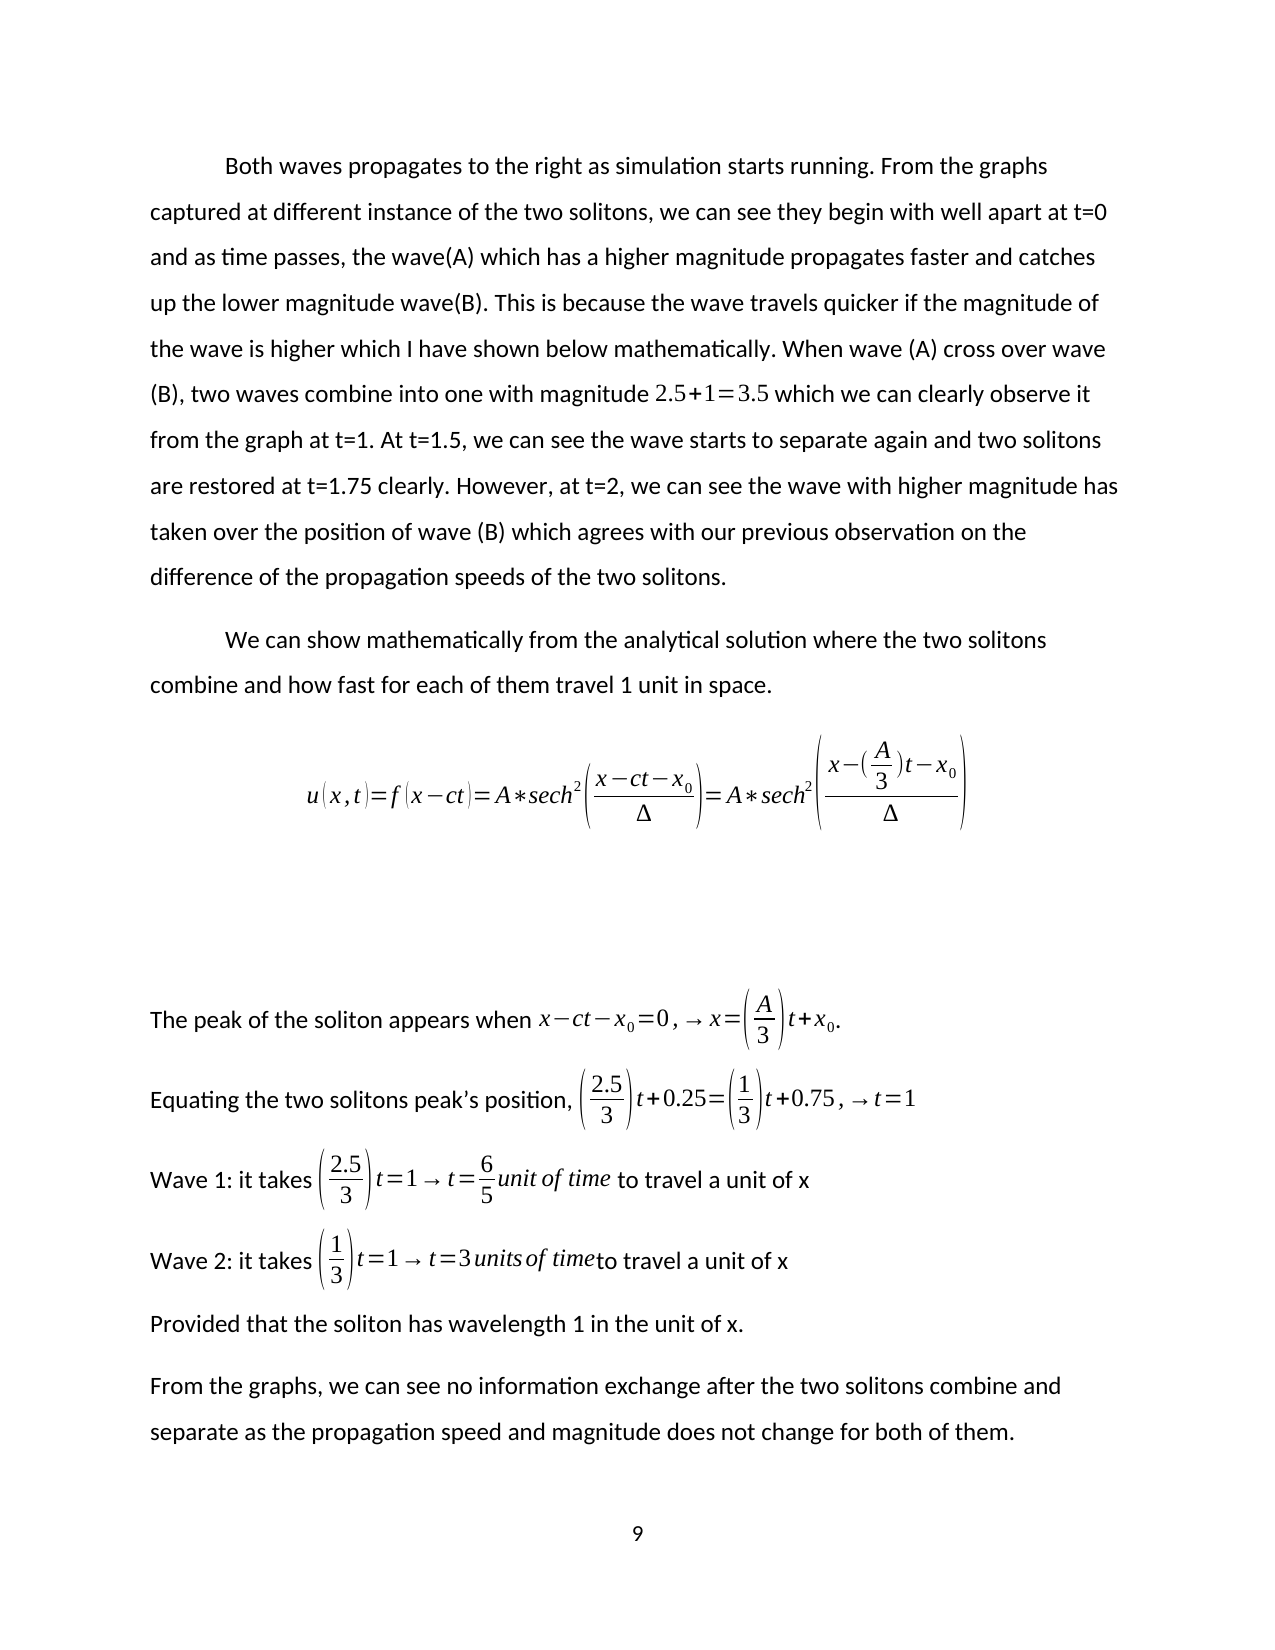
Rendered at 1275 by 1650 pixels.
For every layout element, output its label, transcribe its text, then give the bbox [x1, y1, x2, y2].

text We can show mathematically from the analytical solution where the two solitons combine and how fast for each of them travel 1 unit in space. [150, 624, 1125, 700]
text From the graphs, we can see no information exchange after the two solitons combine and separate as the propagation speed and magnitude does not change for both of them. [150, 1370, 1125, 1446]
text The peak of the soliton appears when . Equating the two solitons peak’s position, Wave 1: it takes to travel a unit of x Wave 2: it takes to travel a unit of x Provided that the soliton has wavelength 1 in the unit of x. [150, 987, 1125, 1338]
text Both waves propagates to the right as simulation starts running. From the graphs captured at different instance of the two solitons, we can see they begin with well apart at t=0 and as time passes, the wave(A) which has a higher magnitude propagates faster and catches up the lower magnitude wave(B). This is because the wave travels quicker if the magnitude of the wave is higher which I have shown below mathematically. When wave (A) cross over wave (B), two waves combine into one with magnitude which we can clearly observe it from the graph at t=1. At t=1.5, we can see the wave starts to separate again and two solitons are restored at t=1.75 clearly. However, at t=2, we can see the wave with higher magnitude has taken over the position of wave (B) which agrees with our previous observation on the difference of the propagation speeds of the two solitons. [150, 150, 1125, 592]
